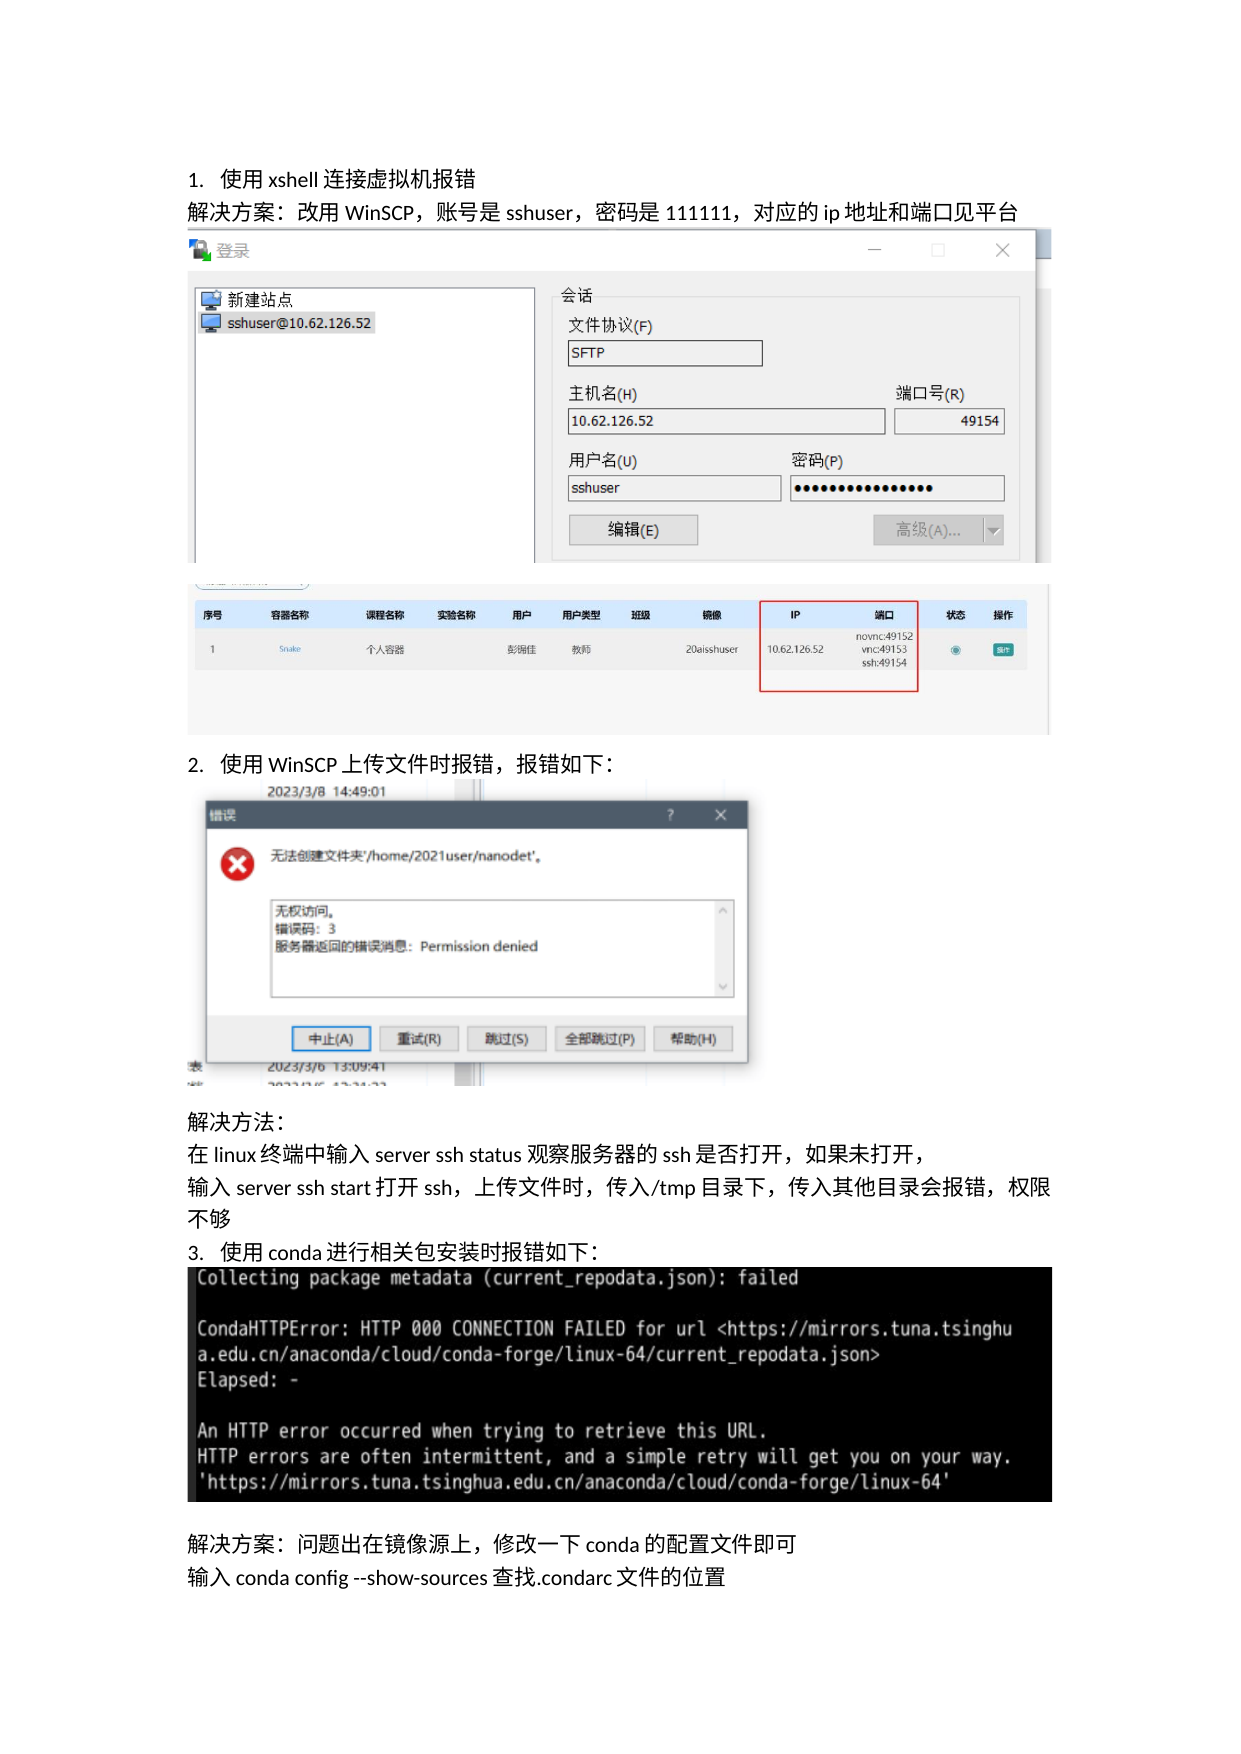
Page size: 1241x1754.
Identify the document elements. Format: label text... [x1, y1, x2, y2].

list 解决方案：问题出在镜像源上，修改一下conda的配置文件即可 [187, 1527, 1053, 1559]
list 输入server ssh start打开ssh，上传文件时，传入/tmp目录下，传入其他目录会报错，权限不够 [187, 1169, 1053, 1234]
list 使用WinSCP上传文件时报错，报错如下： [187, 747, 1053, 779]
picture [187, 779, 807, 1086]
list 使用xshell连接虚拟机报错 [187, 162, 1053, 194]
picture [187, 227, 1052, 563]
list 解决方法： [187, 1104, 1053, 1137]
picture [187, 584, 1052, 735]
picture [187, 1267, 1053, 1502]
list 使用conda进行相关包安装时报错如下： [187, 1234, 1053, 1267]
list 在linux终端中输入 server ssh status 观察服务器的ssh是否打开，如果未打开， [187, 1137, 1053, 1169]
list 解决方案：改用WinSCP，账号是sshuser，密码是111111，对应的ip地址和端口见平台 [187, 194, 1053, 227]
list 输入conda config --show-sources查找.condarc文件的位置 [187, 1559, 1053, 1592]
